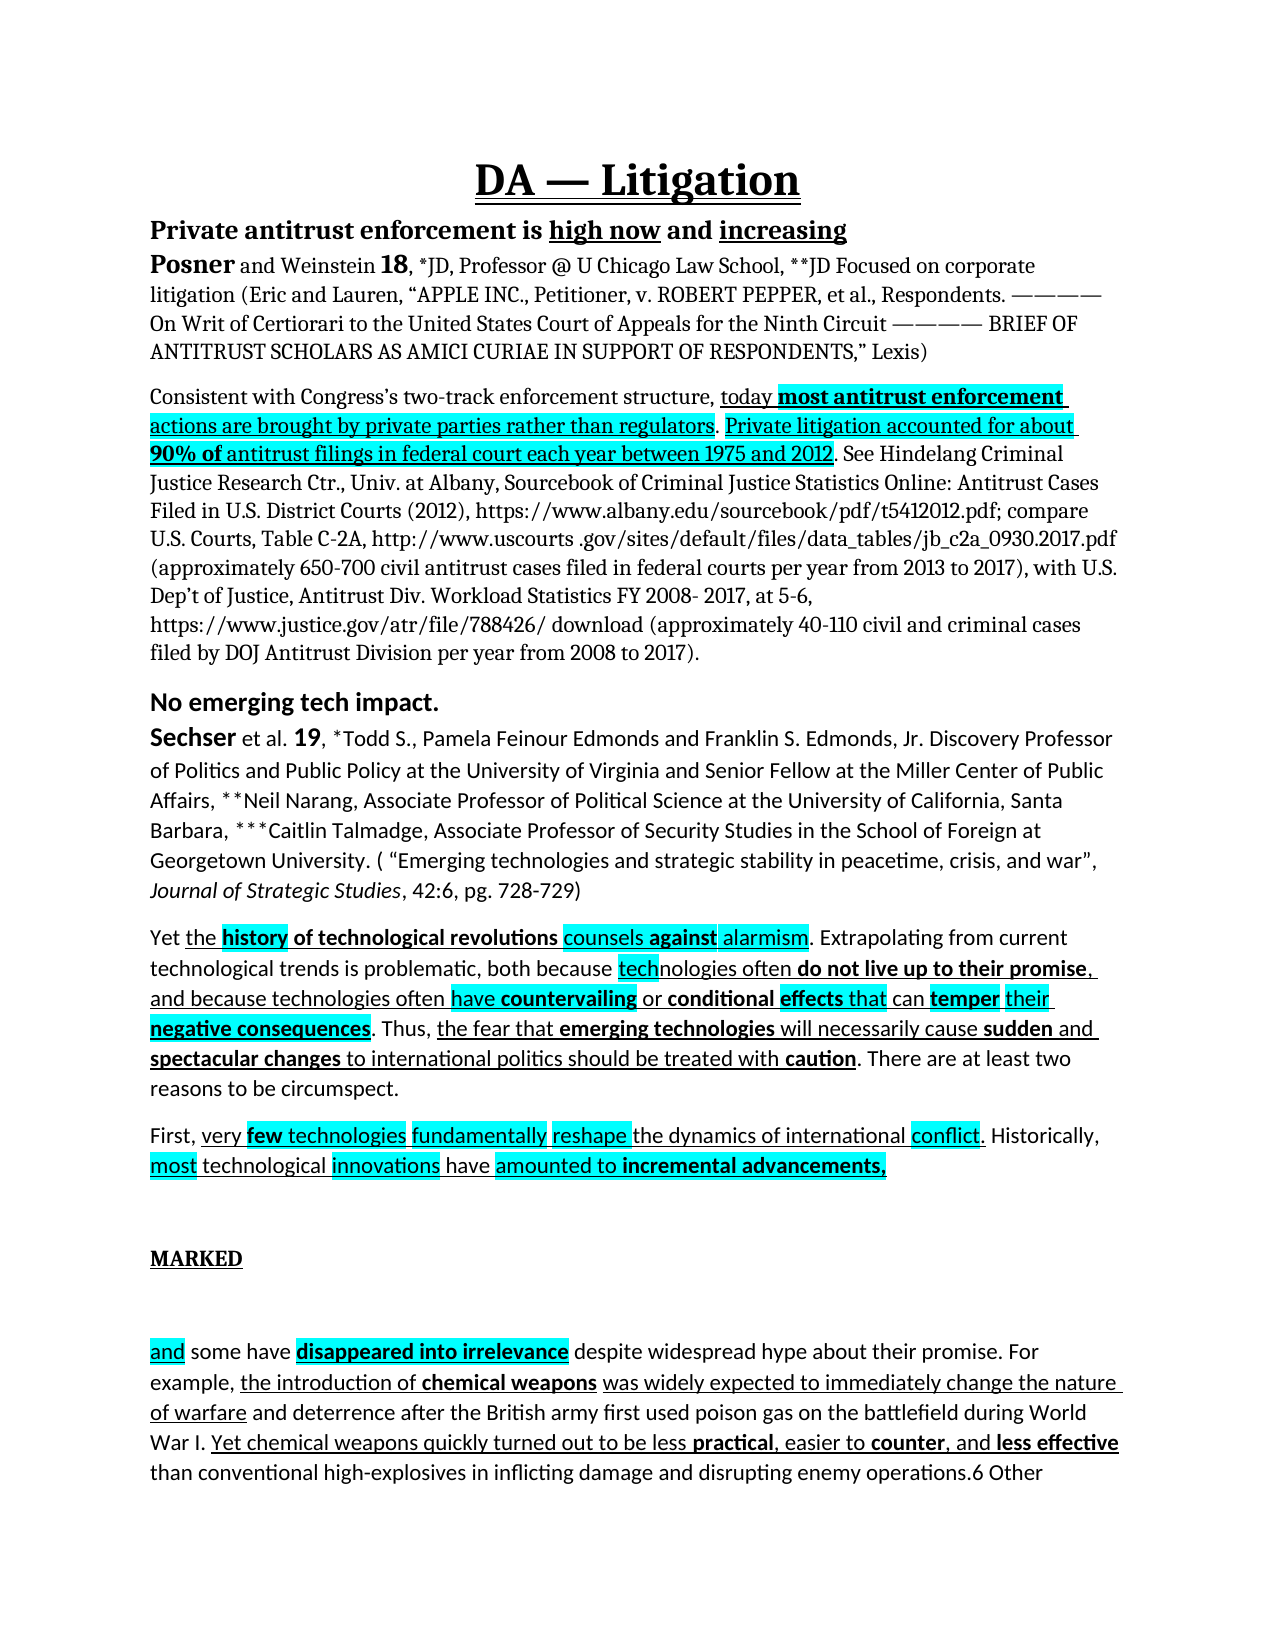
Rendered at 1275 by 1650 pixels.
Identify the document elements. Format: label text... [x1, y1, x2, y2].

text MARKED [150, 1245, 1125, 1272]
text Consistent with Congress’s two-track enforcement structure, today most antitrust enforcement actions are brought by private parties rather than regulators. Private litigation accounted for about 90% of antitrust filings in federal court each year between 1975 and 2012. See Hindelang Criminal Justice Research Ctr., Univ. at Albany, Sourcebook of Criminal Justice Statistics Online: Antitrust Cases Filed in U.S. District Courts (2012), https://www.albany.edu/sourcebook/pdf/t5412012.pdf; compare U.S. Courts, Table C-2A, http://www.uscourts .gov/sites/default/files/data_tables/jb_c2a_0930.2017.pdf (approximately 650-700 civil antitrust cases filed in federal courts per year from 2013 to 2017), with U.S. Dep’t of Justice, Antitrust Div. Workload Statistics FY 2008- 2017, at 5-6, https://www.justice.gov/atr/file/788426/ download (approximately 40-110 civil and criminal cases filed by DOJ Antitrust Division per year from 2008 to 2017). [150, 384, 1125, 666]
subtitle Private antitrust enforcement is high now and increasing [150, 215, 1125, 246]
text Sechser et al. 19, *Todd S., Pamela Feinour Edmonds and Franklin S. Edmonds, Jr. Discovery Professor of Politics and Public Policy at the University of Virginia and Senior Fellow at the Miller Center of Public Affairs, **Neil Narang, Associate Professor of Political Science at the University of California, Santa Barbara, ***Caitlin Talmadge, Associate Professor of Security Studies in the School of Foreign at Georgetown University. ( “Emerging technologies and strategic stability in peacetime, crisis, and war”, Journal of Strategic Studies, 42:6, pg. 728-729) [150, 721, 1125, 905]
subtitle No emerging tech impact. [150, 685, 1125, 718]
text Posner and Weinstein 18, *JD, Professor @ U Chicago Law School, **JD Focused on corporate litigation (Eric and Lauren, “APPLE INC., Petitioner, v. ROBERT PEPPER, et al., Respondents. ———— On Writ of Certiorari to the United States Court of Appeals for the Ninth Circuit ———— BRIEF OF ANTITRUST SCHOLARS AS AMICI CURIAE IN SUPPORT OF RESPONDENTS,” Lexis) [150, 249, 1125, 365]
text Yet the history of technological revolutions counsels against alarmism. Extrapolating from current technological trends is problematic, both because technologies often do not live up to their promise, and because technologies often have countervailing or conditional effects that can temper their negative consequences. Thus, the fear that emerging technologies will necessarily cause sudden and spectacular changes to international politics should be treated with caution. There are at least two reasons to be circumspect. [150, 923, 1125, 1103]
subtitle DA — Litigation [150, 154, 1125, 207]
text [150, 1337, 1125, 1486]
text First, very few technologies fundamentally reshape the dynamics of international conflict. Historically, most technological innovations have amounted to incremental advancements, [150, 1121, 1125, 1180]
